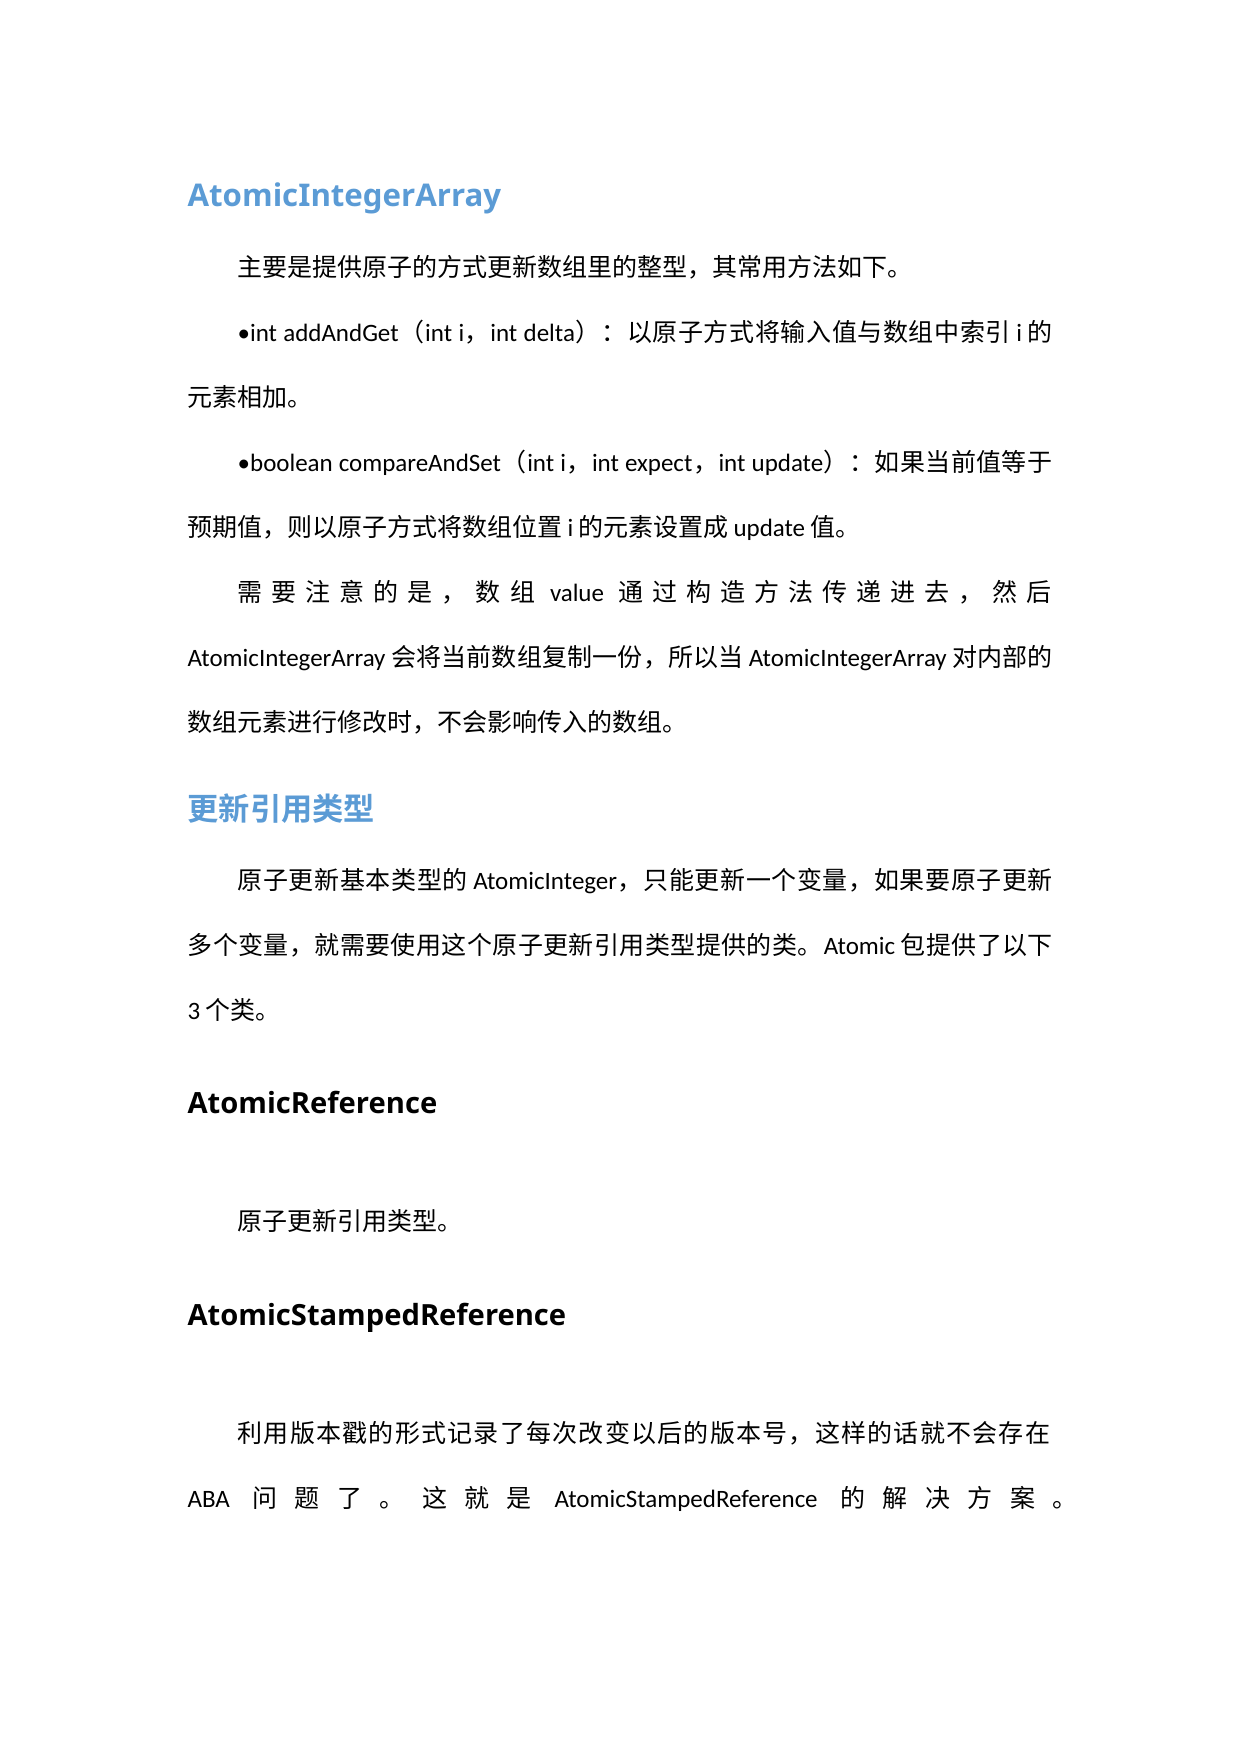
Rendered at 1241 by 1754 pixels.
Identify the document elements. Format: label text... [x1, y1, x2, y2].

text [187, 1399, 1053, 1529]
text 原子更新基本类型的AtomicInteger，只能更新一个变量，如果要原子更新多个变量，就需要使用这个原子更新引用类型提供的类。Atomic包提供了以下3个类。 [187, 846, 1053, 1041]
subtitle AtomicIntegerArray [187, 162, 1053, 227]
text •boolean compareAndSet（int i，int expect，int update）：如果当前值等于预期值，则以原子方式将数组位置i的元素设置成update值。 [187, 428, 1053, 558]
subtitle AtomicReference [187, 1070, 1053, 1135]
text •int addAndGet（int i，int delta）：以原子方式将输入值与数组中索引i的元素相加。 [187, 298, 1053, 428]
text 需要注意的是，数组value通过构造方法传递进去，然后AtomicIntegerArray会将当前数组复制一份，所以当AtomicIntegerArray对内部的数组元素进行修改时，不会影响传入的数组。 [187, 558, 1053, 753]
subtitle AtomicStampedReference [187, 1282, 1053, 1347]
subtitle 更新引用类型 [187, 774, 1053, 839]
text 原子更新引用类型。 [187, 1187, 1053, 1252]
text 主要是提供原子的方式更新数组里的整型，其常用方法如下。 [187, 233, 1053, 298]
